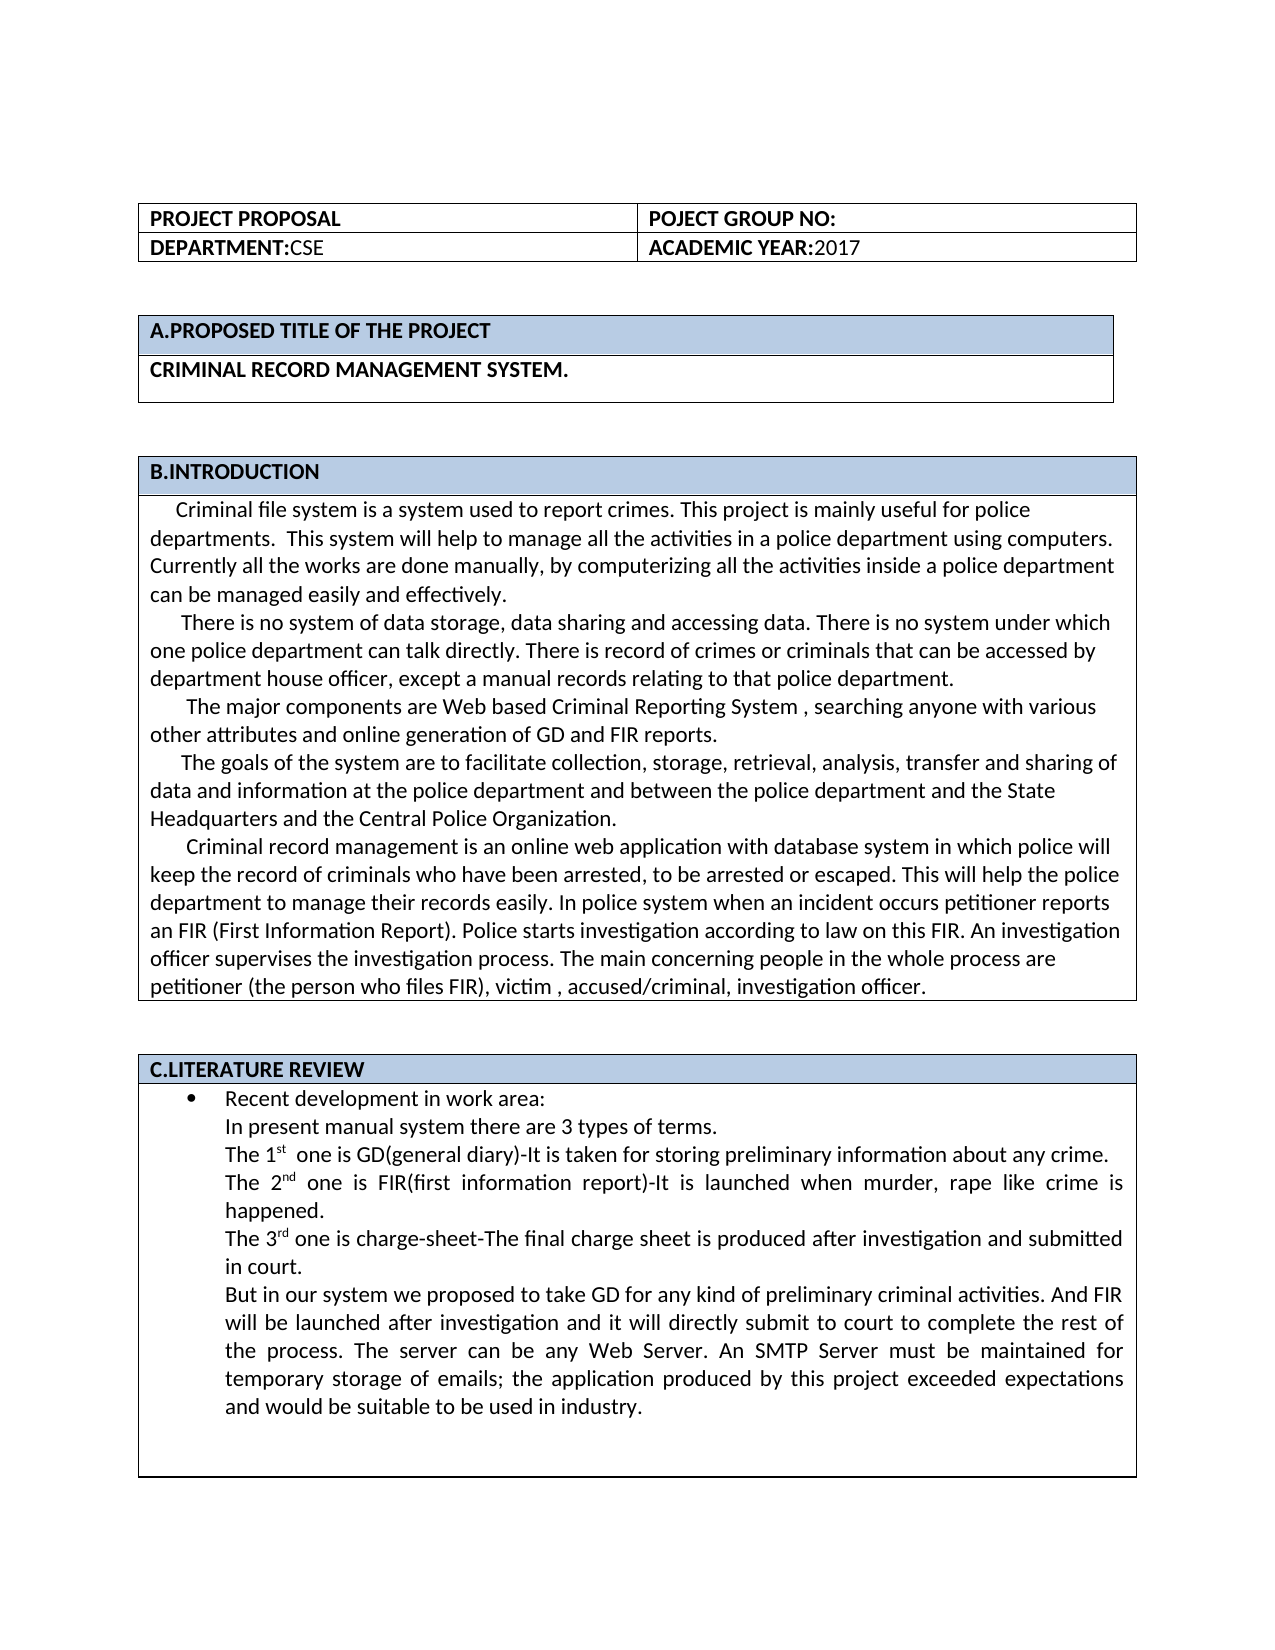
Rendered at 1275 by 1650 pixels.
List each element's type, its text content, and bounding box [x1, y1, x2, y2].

table_header A.PROPOSED TITLE OF THE PROJECT [139, 316, 1113, 354]
table_header POJECT GROUP NO: [638, 204, 1136, 232]
table_cell ACADEMIC YEAR:2017 [638, 233, 1136, 261]
table_header PROJECT PROPOSAL [139, 204, 637, 232]
table_header B.INTRODUCTION [139, 457, 1136, 494]
table_cell CRIMINAL RECORD MANAGEMENT SYSTEM. [139, 356, 1113, 402]
table_cell Criminal file system is a system used to report crimes. This project is mainly useful for police departments. This system will help to manage all the activities in a police department using computers. Currently all the works are done manually, by computerizing all the activities inside a police department can be managed easily and effectively. There is no system of data storage, data sharing and accessing data. There is no system under which one police department can talk directly. There is record of crimes or criminals that can be accessed by department house officer, except a manual records relating to that police department. The major components are Web based Criminal Reporting System , searching anyone with various other attributes and online generation of GD and FIR reports. The goals of the system are to facilitate collection, storage, retrieval, analysis, transfer and sharing of data and information at the police department and between the police department and the State Headquarters and the Central Police Organization. Criminal record management is an online web application with database system in which police will keep the record of criminals who have been arrested, to be arrested or escaped. This will help the police department to manage their records easily. In police system when an incident occurs petitioner reports an FIR (First Information Report). Police starts investigation according to law on this FIR. An investigation officer supervises the investigation process. The main concerning people in the whole process are petitioner (the person who files FIR), victim , accused/criminal, investigation officer. [139, 496, 1136, 1000]
table_cell DEPARTMENT:CSE [139, 233, 637, 261]
table_header C.LITERATURE REVIEW [139, 1055, 1136, 1083]
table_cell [139, 1084, 1136, 1476]
